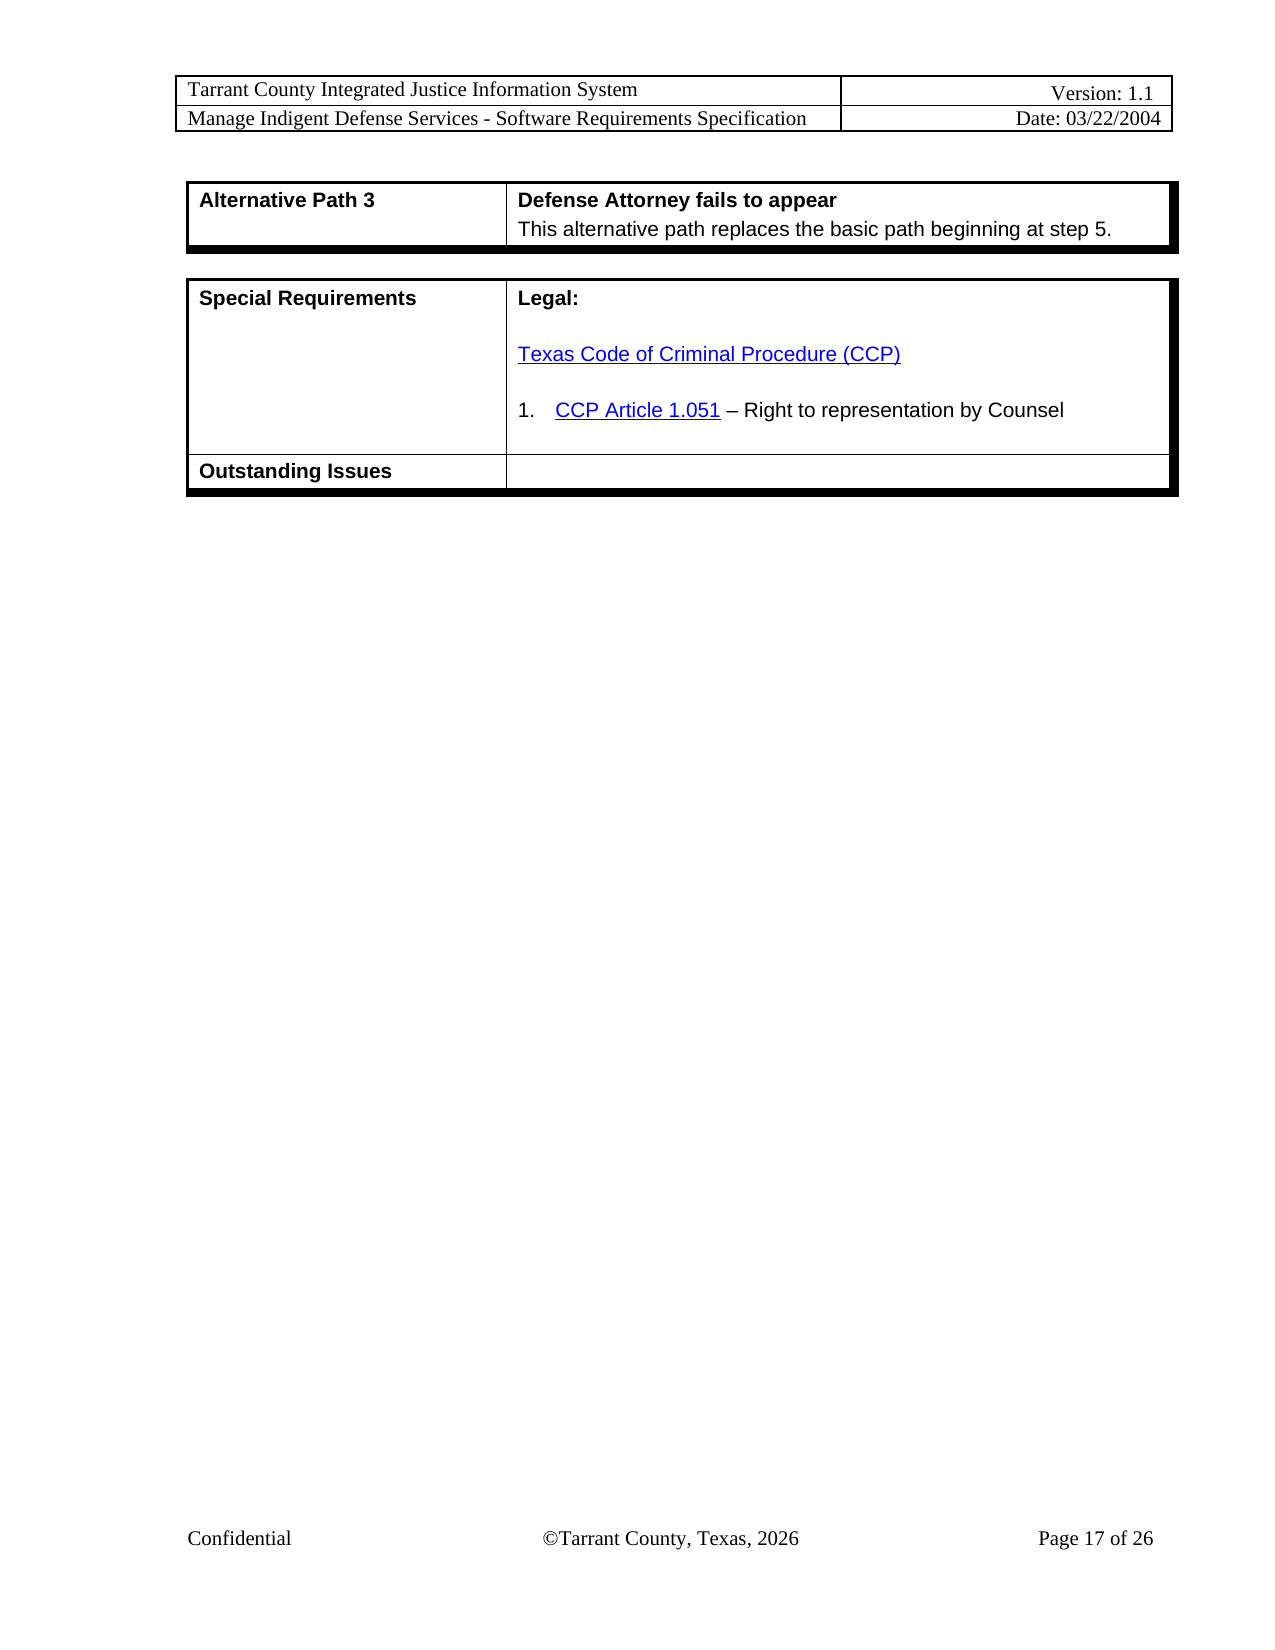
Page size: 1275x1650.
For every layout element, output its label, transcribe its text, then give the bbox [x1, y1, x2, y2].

table_header Defense Attorney fails to appear This alternative path replaces the basic path beginning at step 5. [507, 184, 1169, 244]
table_header Legal: Texas Code of Criminal Procedure (CCP) CCP Article 1.051 – Right to representation by Counsel [507, 281, 1169, 454]
table_header Alternative Path 3 [189, 184, 506, 244]
table_cell Outstanding Issues [189, 455, 506, 487]
table_cell [507, 455, 1169, 487]
table_header Special Requirements [189, 281, 506, 454]
